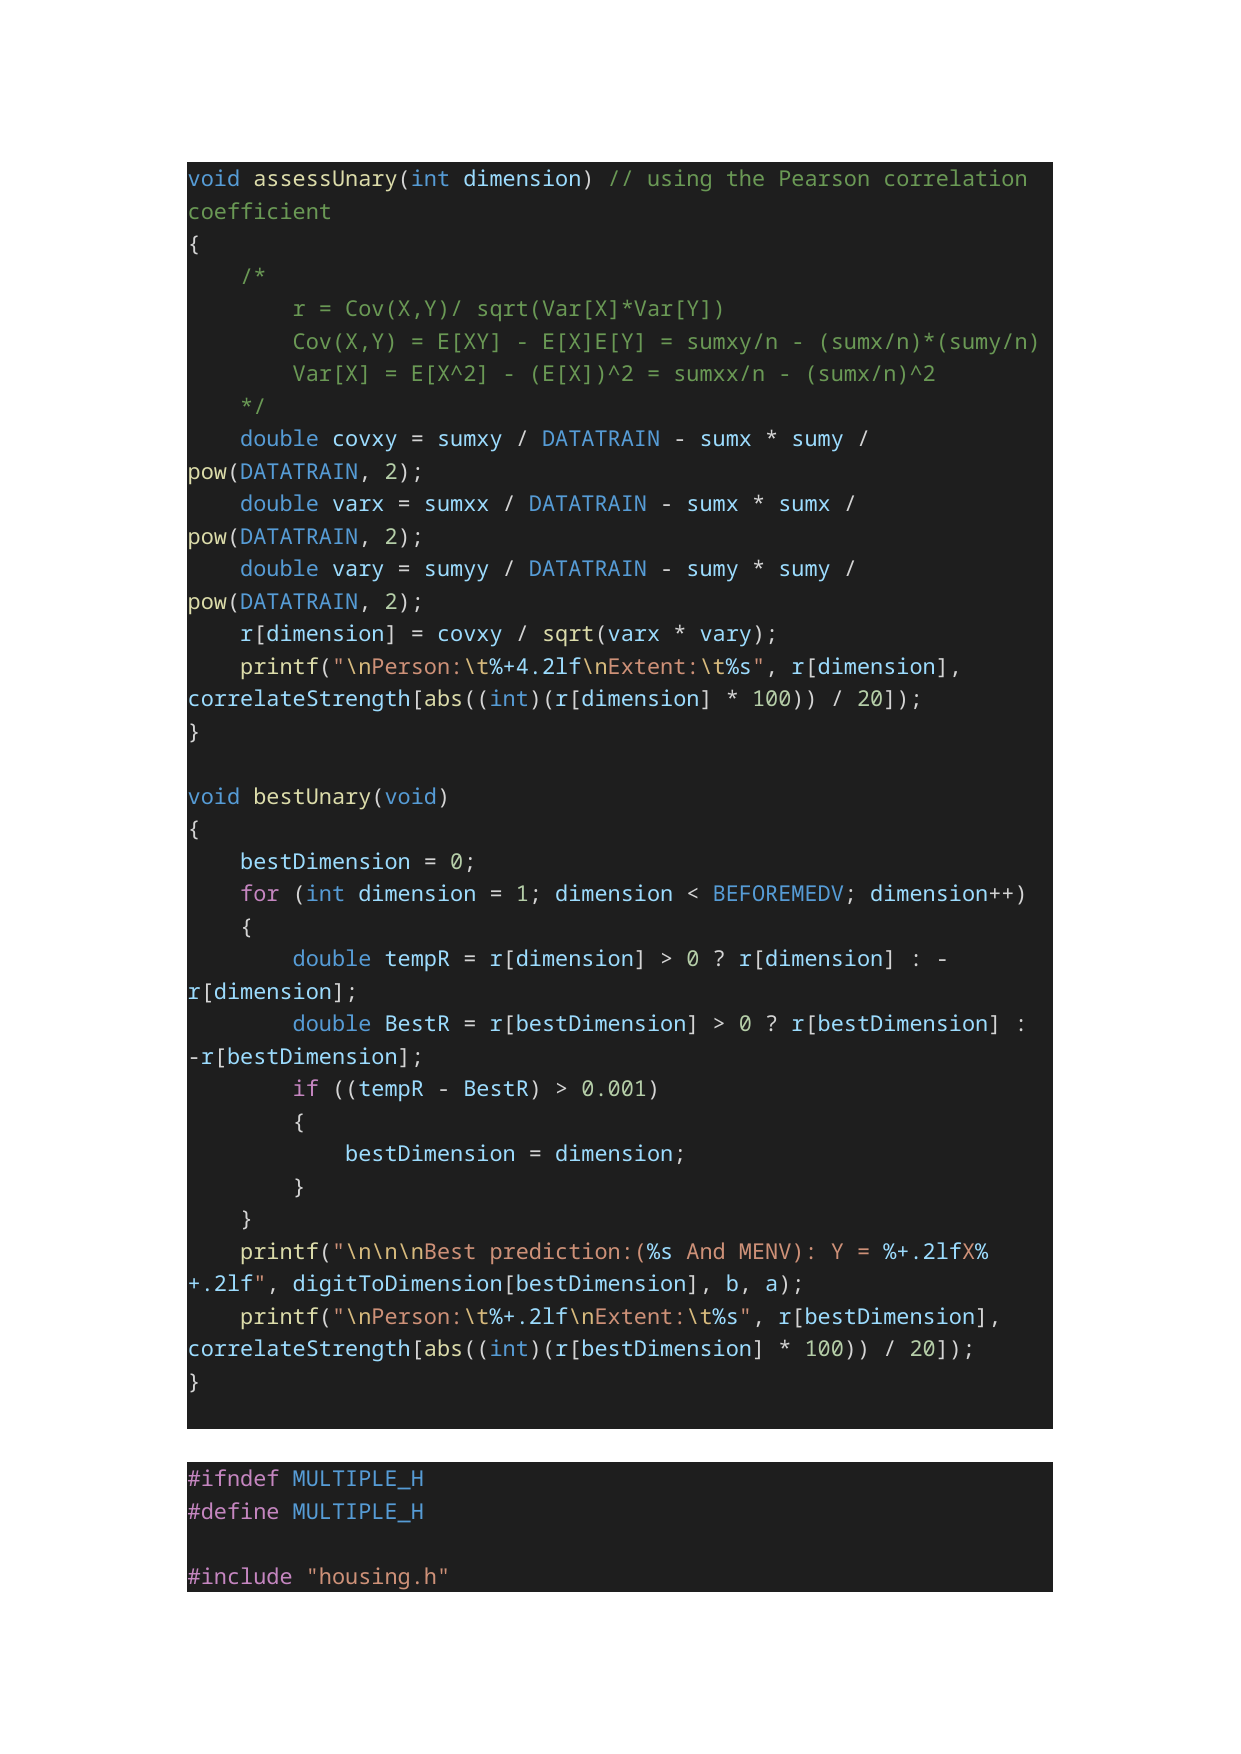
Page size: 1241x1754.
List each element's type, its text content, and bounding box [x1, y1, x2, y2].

text } [187, 714, 1053, 747]
text void assessUnary(int dimension) // using the Pearson correlation coefficient [187, 162, 1053, 227]
text #include "housing.h" [187, 1559, 1053, 1592]
text Var[X] = E[X^2] - (E[X])^2 = sumxx/n - (sumx/n)^2 [187, 357, 1053, 389]
text r[dimension] = covxy / sqrt(varx * vary); [187, 617, 1053, 649]
text for (int dimension = 1; dimension < BEFOREMEDV; dimension++) [187, 877, 1053, 909]
text */ [187, 389, 1053, 422]
text { [187, 812, 1053, 844]
text #ifndef MULTIPLE_H [187, 1462, 1053, 1494]
text bestDimension = 0; [187, 844, 1053, 877]
text printf("\nPerson:\t%+.2lf\nExtent:\t%s", r[bestDimension], correlateStrength[abs((int)(r[bestDimension] * 100)) / 20]); [187, 1299, 1053, 1364]
text { [187, 1104, 1053, 1137]
text { [187, 909, 1053, 942]
text void bestUnary(void) [187, 779, 1053, 812]
text } [187, 1364, 1053, 1397]
text } [187, 1169, 1053, 1202]
text double varx = sumxx / DATATRAIN - sumx * sumx / pow(DATATRAIN, 2); [187, 487, 1053, 552]
text #define MULTIPLE_H [187, 1494, 1053, 1527]
text printf("\nPerson:\t%+4.2lf\nExtent:\t%s", r[dimension], correlateStrength[abs((int)(r[dimension] * 100)) / 20]); [187, 649, 1053, 714]
text double BestR = r[bestDimension] > 0 ? r[bestDimension] : -r[bestDimension]; [187, 1007, 1053, 1072]
text Cov(X,Y) = E[XY] - E[X]E[Y] = sumxy/n - (sumx/n)*(sumy/n) [187, 324, 1053, 357]
text printf("\n\n\nBest prediction:(%s And MENV): Y = %+.2lfX%+.2lf", digitToDimension[bestDimension], b, a); [187, 1234, 1053, 1299]
text r = Cov(X,Y)/ sqrt(Var[X]*Var[Y]) [187, 292, 1053, 324]
text { [187, 227, 1053, 259]
text double tempR = r[dimension] > 0 ? r[dimension] : -r[dimension]; [187, 942, 1053, 1007]
text } [187, 1202, 1053, 1234]
text bestDimension = dimension; [187, 1137, 1053, 1169]
text double vary = sumyy / DATATRAIN - sumy * sumy / pow(DATATRAIN, 2); [187, 552, 1053, 617]
text /* [187, 259, 1053, 292]
text double covxy = sumxy / DATATRAIN - sumx * sumy / pow(DATATRAIN, 2); [187, 422, 1053, 487]
text if ((tempR - BestR) > 0.001) [187, 1072, 1053, 1104]
